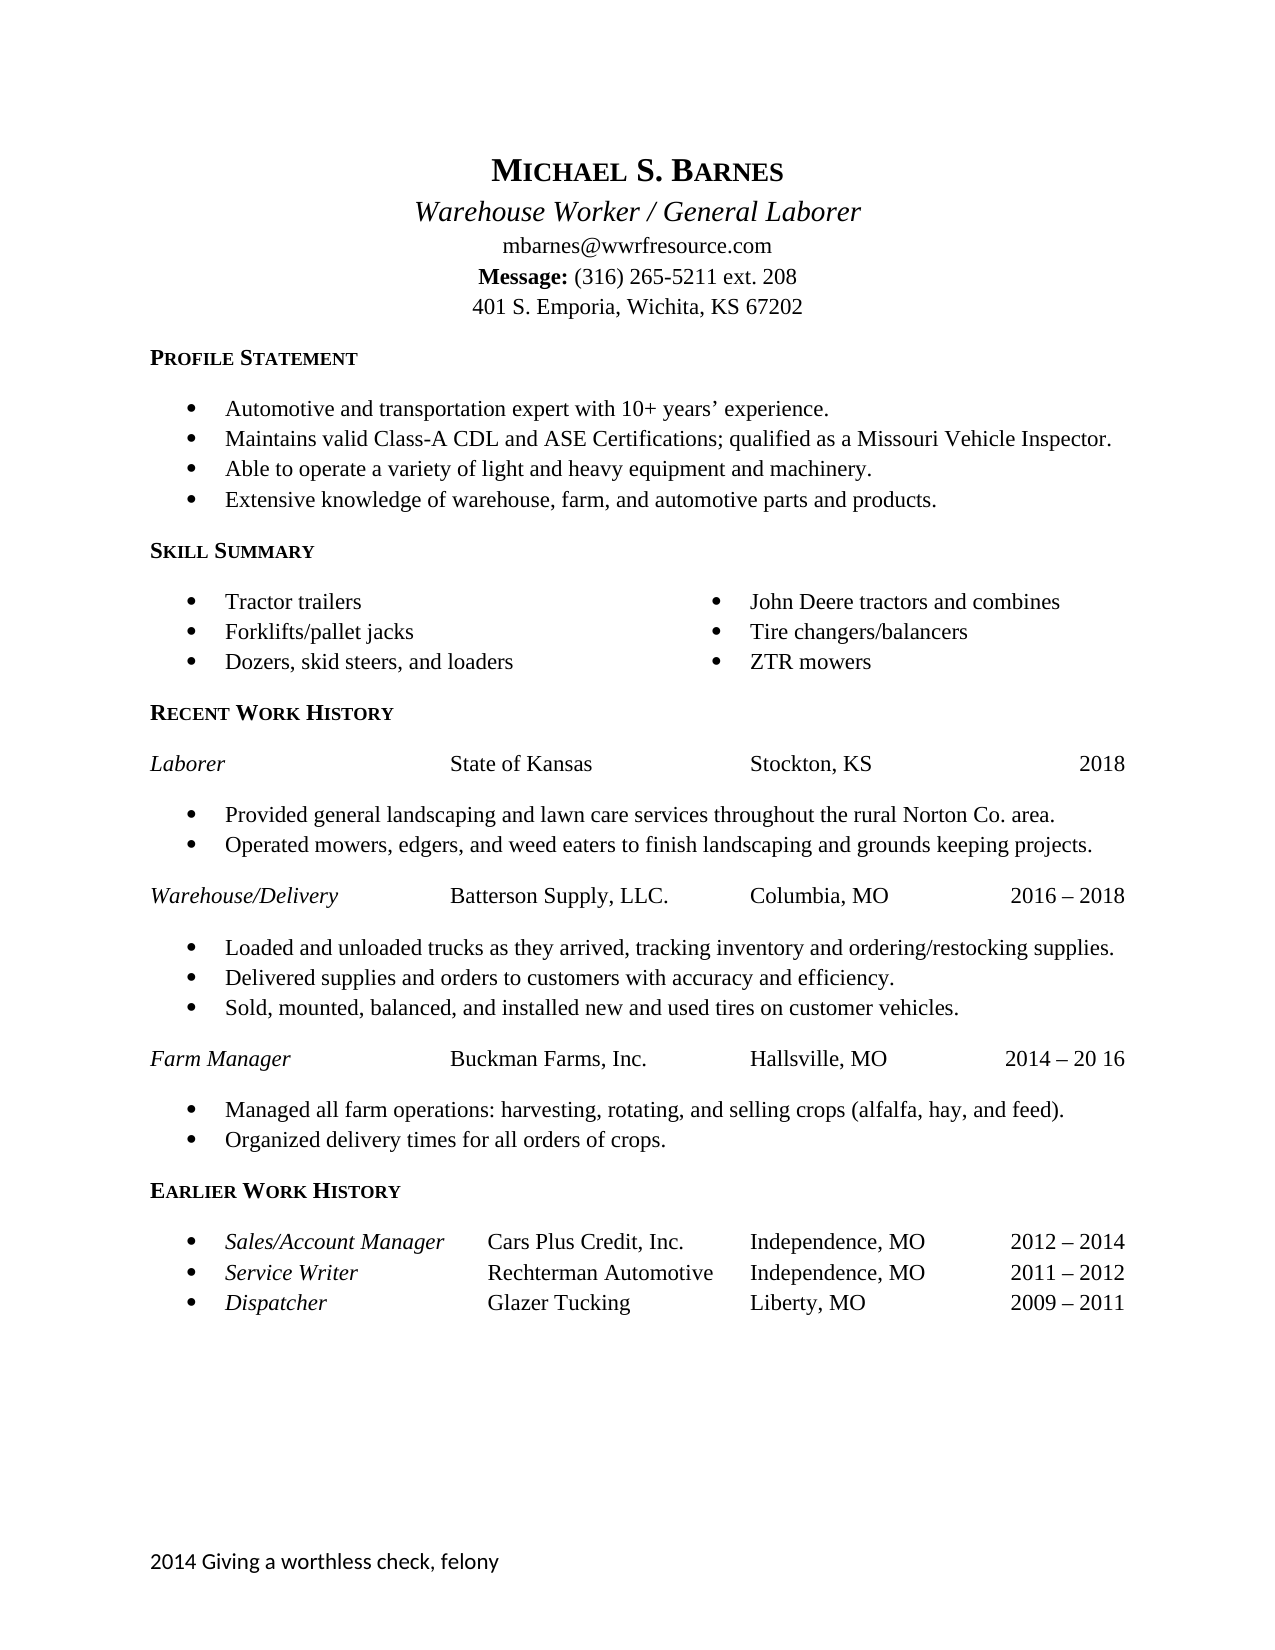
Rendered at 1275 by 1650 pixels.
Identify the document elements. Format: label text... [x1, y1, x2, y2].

list Loaded and unloaded trucks as they arrived, tracking inventory and ordering/restocking supplies. [187, 934, 1125, 960]
text Earlier Work History [150, 1177, 1125, 1204]
text Warehouse Worker / General Laborer [150, 194, 1125, 228]
text Warehouse/Delivery Batterson Supply, LLC. Columbia, MO 2016 – 2018 [150, 883, 1125, 909]
text Profile Statement [150, 344, 1125, 370]
text Michael S. Barnes [150, 150, 1125, 188]
list Maintains valid Class-A CDL and ASE Certifications; qualified as a Missouri Vehicle Inspector. [187, 425, 1125, 452]
list Organized delivery times for all orders of crops. [187, 1126, 1125, 1153]
list Delivered supplies and orders to customers with accuracy and efficiency. [187, 964, 1125, 990]
text Recent Work History [150, 699, 1125, 726]
text Message: (316) 265-5211 ext. 208 [150, 263, 1125, 289]
list Operated mowers, edgers, and weed eaters to finish landscaping and grounds keeping projects. [187, 832, 1125, 858]
list Provided general landscaping and lawn care services throughout the rural Norton Co. area. [187, 801, 1125, 828]
text Skill Summary [150, 537, 1125, 563]
list Sales/Account Manager Cars Plus Credit, Inc. Independence, MO 2012 – 2014 [187, 1228, 1125, 1255]
list Extensive knowledge of warehouse, farm, and automotive parts and products. [187, 486, 1125, 512]
list Dispatcher Glazer Tucking Liberty, MO 2009 – 2011 [187, 1289, 1125, 1315]
list Tractor trailers [187, 588, 600, 614]
list John Deere tractors and combines [712, 588, 1125, 614]
list Sold, mounted, balanced, and installed new and used tires on customer vehicles. [187, 994, 1125, 1020]
text Farm Manager Buckman Farms, Inc. Hallsville, MO 2014 – 20 16 [150, 1045, 1125, 1071]
list Service Writer Rechterman Automotive Independence, MO 2011 – 2012 [187, 1259, 1125, 1285]
text 401 S. Emporia, Wichita, KS 67202 [150, 293, 1125, 319]
list Dozers, skid steers, and loaders [187, 648, 600, 674]
list Managed all farm operations: harvesting, rotating, and selling crops (alfalfa, hay, and feed). [187, 1096, 1125, 1122]
list Able to operate a variety of light and heavy equipment and machinery. [187, 456, 1125, 482]
list Forklifts/pallet jacks [187, 618, 600, 644]
text mbarnes@wwrfresource.com [150, 233, 1125, 259]
text Laborer State of Kansas Stockton, KS 2018 [150, 750, 1125, 777]
list ZTR mowers [712, 648, 1125, 674]
list Automotive and transportation expert with 10+ years’ experience. [187, 395, 1125, 421]
list Tire changers/balancers [712, 618, 1125, 644]
